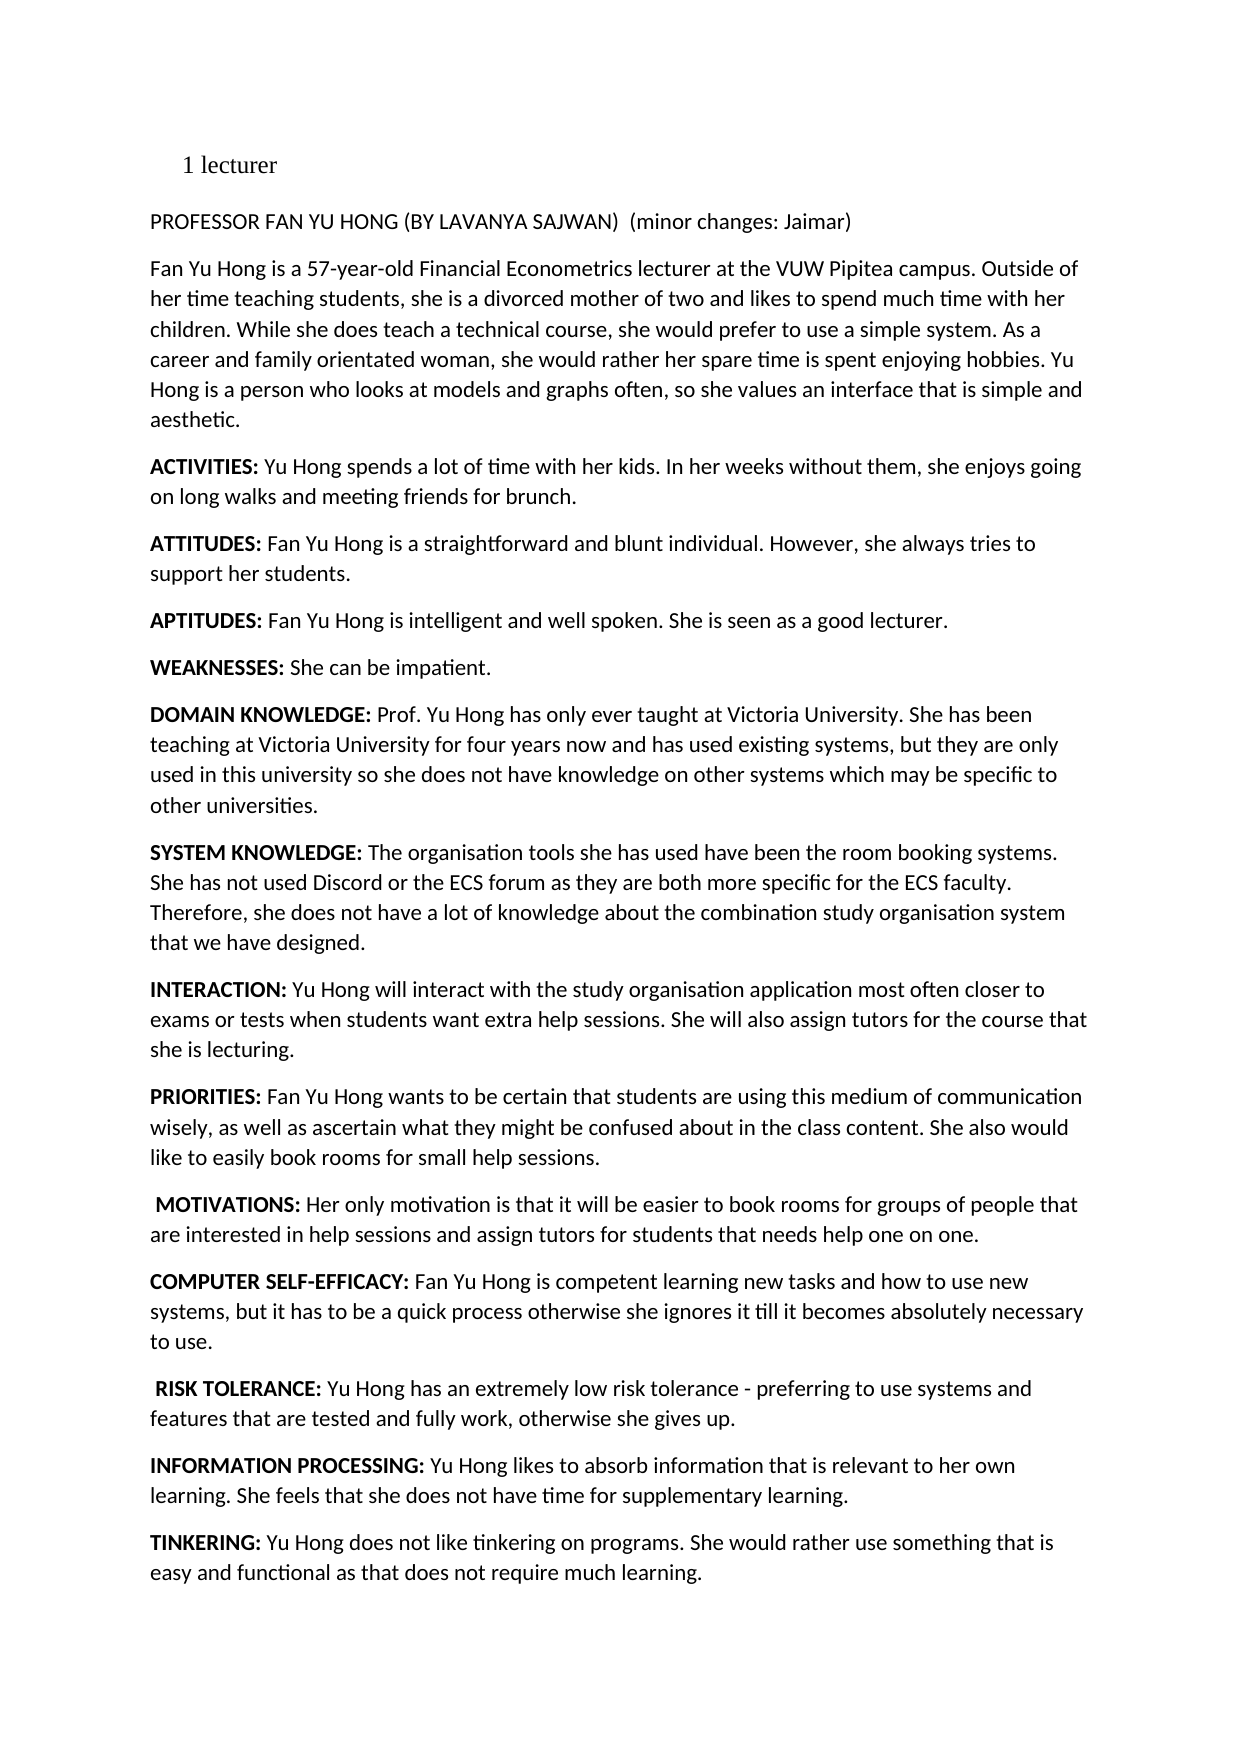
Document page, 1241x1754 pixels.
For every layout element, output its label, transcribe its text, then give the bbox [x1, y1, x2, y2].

text MOTIVATIONS: Her only motivation is that it will be easier to book rooms for groups of people that are interested in help sessions and assign tutors for students that needs help one on one. [150, 1190, 1090, 1248]
text PROFESSOR FAN YU HONG (BY LAVANYA SAJWAN) (minor changes: Jaimar) [150, 207, 1090, 236]
text TINKERING: Yu Hong does not like tinkering on programs. She would rather use something that is easy and functional as that does not require much learning. [150, 1528, 1090, 1587]
text ATTITUDES: Fan Yu Hong is a straightforward and blunt individual. However, she always tries to support her students. [150, 529, 1090, 588]
text DOMAIN KNOWLEDGE: Prof. Yu Hong has only ever taught at Victoria University. She has been teaching at Victoria University for four years now and has used existing systems, but they are only used in this university so she does not have knowledge on other systems which may be specific to other universities. [150, 700, 1090, 819]
text Fan Yu Hong is a 57-year-old Financial Econometrics lecturer at the VUW Pipitea campus. Outside of her time teaching students, she is a divorced mother of two and likes to spend much time with her children. While she does teach a technical course, she would prefer to use a simple system. As a career and family orientated woman, she would rather her spare time is spent enjoying hobbies. Yu Hong is a person who looks at models and graphs often, so she values an interface that is simple and aesthetic. [150, 254, 1090, 433]
text APTITUDES: Fan Yu Hong is intelligent and well spoken. She is seen as a good lecturer. [150, 606, 1090, 634]
text  1 lecturer [150, 150, 1090, 179]
text INTERACTION: Yu Hong will interact with the study organisation application most often closer to exams or tests when students want extra help sessions. She will also assign tutors for the course that she is lecturing. [150, 975, 1090, 1064]
text COMPUTER SELF-EFFICACY: Fan Yu Hong is competent learning new tasks and how to use new systems, but it has to be a quick process otherwise she ignores it till it becomes absolutely necessary to use. [150, 1267, 1090, 1355]
text INFORMATION PROCESSING: Yu Hong likes to absorb information that is relevant to her own learning. She feels that she does not have time for supplementary learning. [150, 1451, 1090, 1509]
text WEAKNESSES: She can be impatient. [150, 653, 1090, 681]
text SYSTEM KNOWLEDGE: The organisation tools she has used have been the room booking systems. She has not used Discord or the ECS forum as they are both more specific for the ECS faculty. Therefore, she does not have a lot of knowledge about the combination study organisation system that we have designed. [150, 838, 1090, 956]
text PRIORITIES: Fan Yu Hong wants to be certain that students are using this medium of communication wisely, as well as ascertain what they might be confused about in the class content. She also would like to easily book rooms for small help sessions. [150, 1082, 1090, 1171]
text RISK TOLERANCE: Yu Hong has an extremely low risk tolerance - preferring to use systems and features that are tested and fully work, otherwise she gives up. [150, 1374, 1090, 1432]
text ACTIVITIES: Yu Hong spends a lot of time with her kids. In her weeks without them, she enjoys going on long walks and meeting friends for brunch. [150, 452, 1090, 511]
